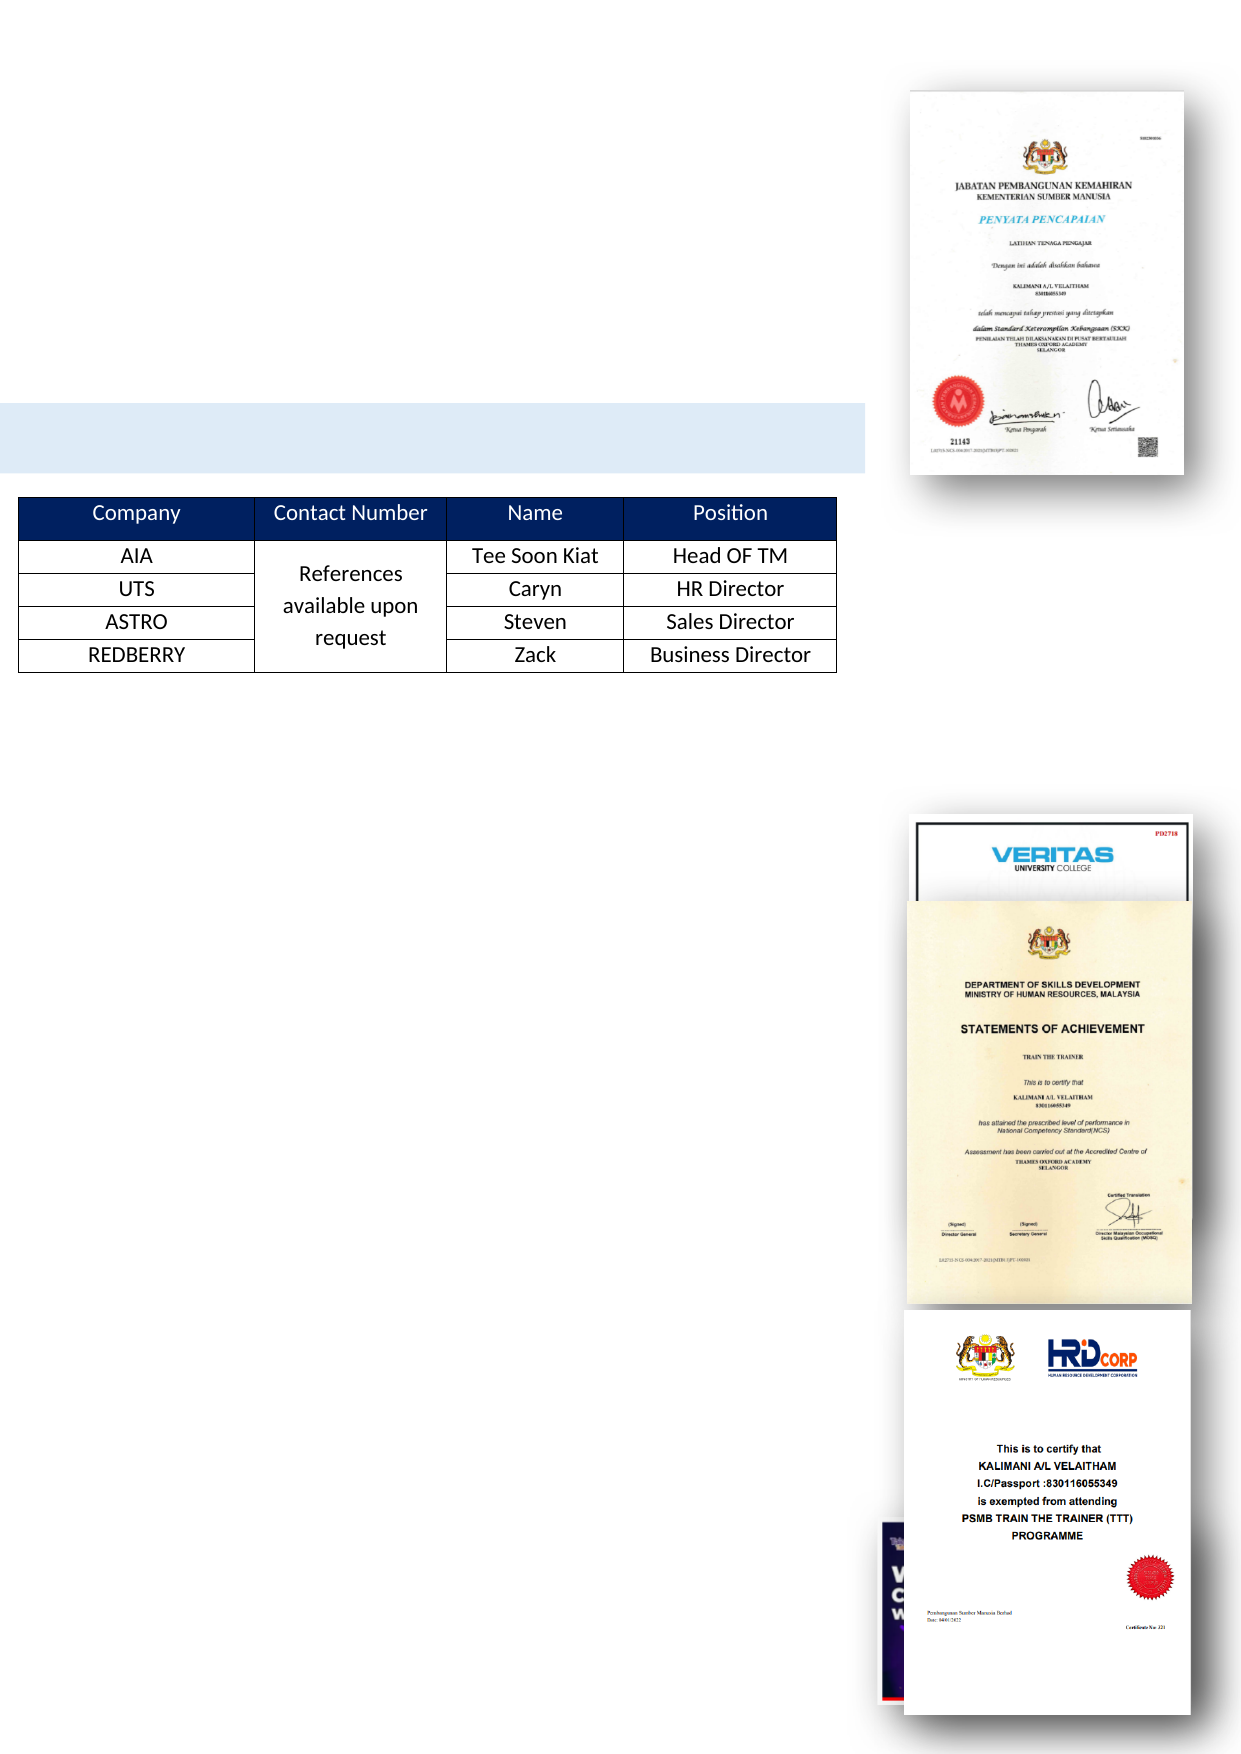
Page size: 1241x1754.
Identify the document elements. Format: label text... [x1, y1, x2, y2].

table_cell References available upon request [255, 541, 446, 672]
table_header Company [19, 498, 254, 540]
table_header Contact Number [255, 498, 446, 540]
table_cell HR Director [624, 574, 836, 606]
table_cell ASTRO [19, 607, 254, 639]
table_cell UTS [19, 574, 254, 606]
table_cell REDBERRY [19, 640, 254, 672]
table_cell Steven [447, 607, 623, 639]
table_cell Caryn [447, 574, 623, 606]
table_cell Sales Director [624, 607, 836, 639]
picture [910, 90, 1184, 475]
picture [907, 814, 1193, 1304]
table_cell Business Director [624, 640, 836, 672]
table_header Position [624, 498, 836, 540]
table_header Name [447, 498, 623, 540]
table_cell Tee Soon Kiat [447, 541, 623, 573]
table_cell AIA [19, 541, 254, 573]
table_cell Zack [447, 640, 623, 672]
picture [877, 1310, 1191, 1715]
table_cell Head OF TM [624, 541, 836, 573]
